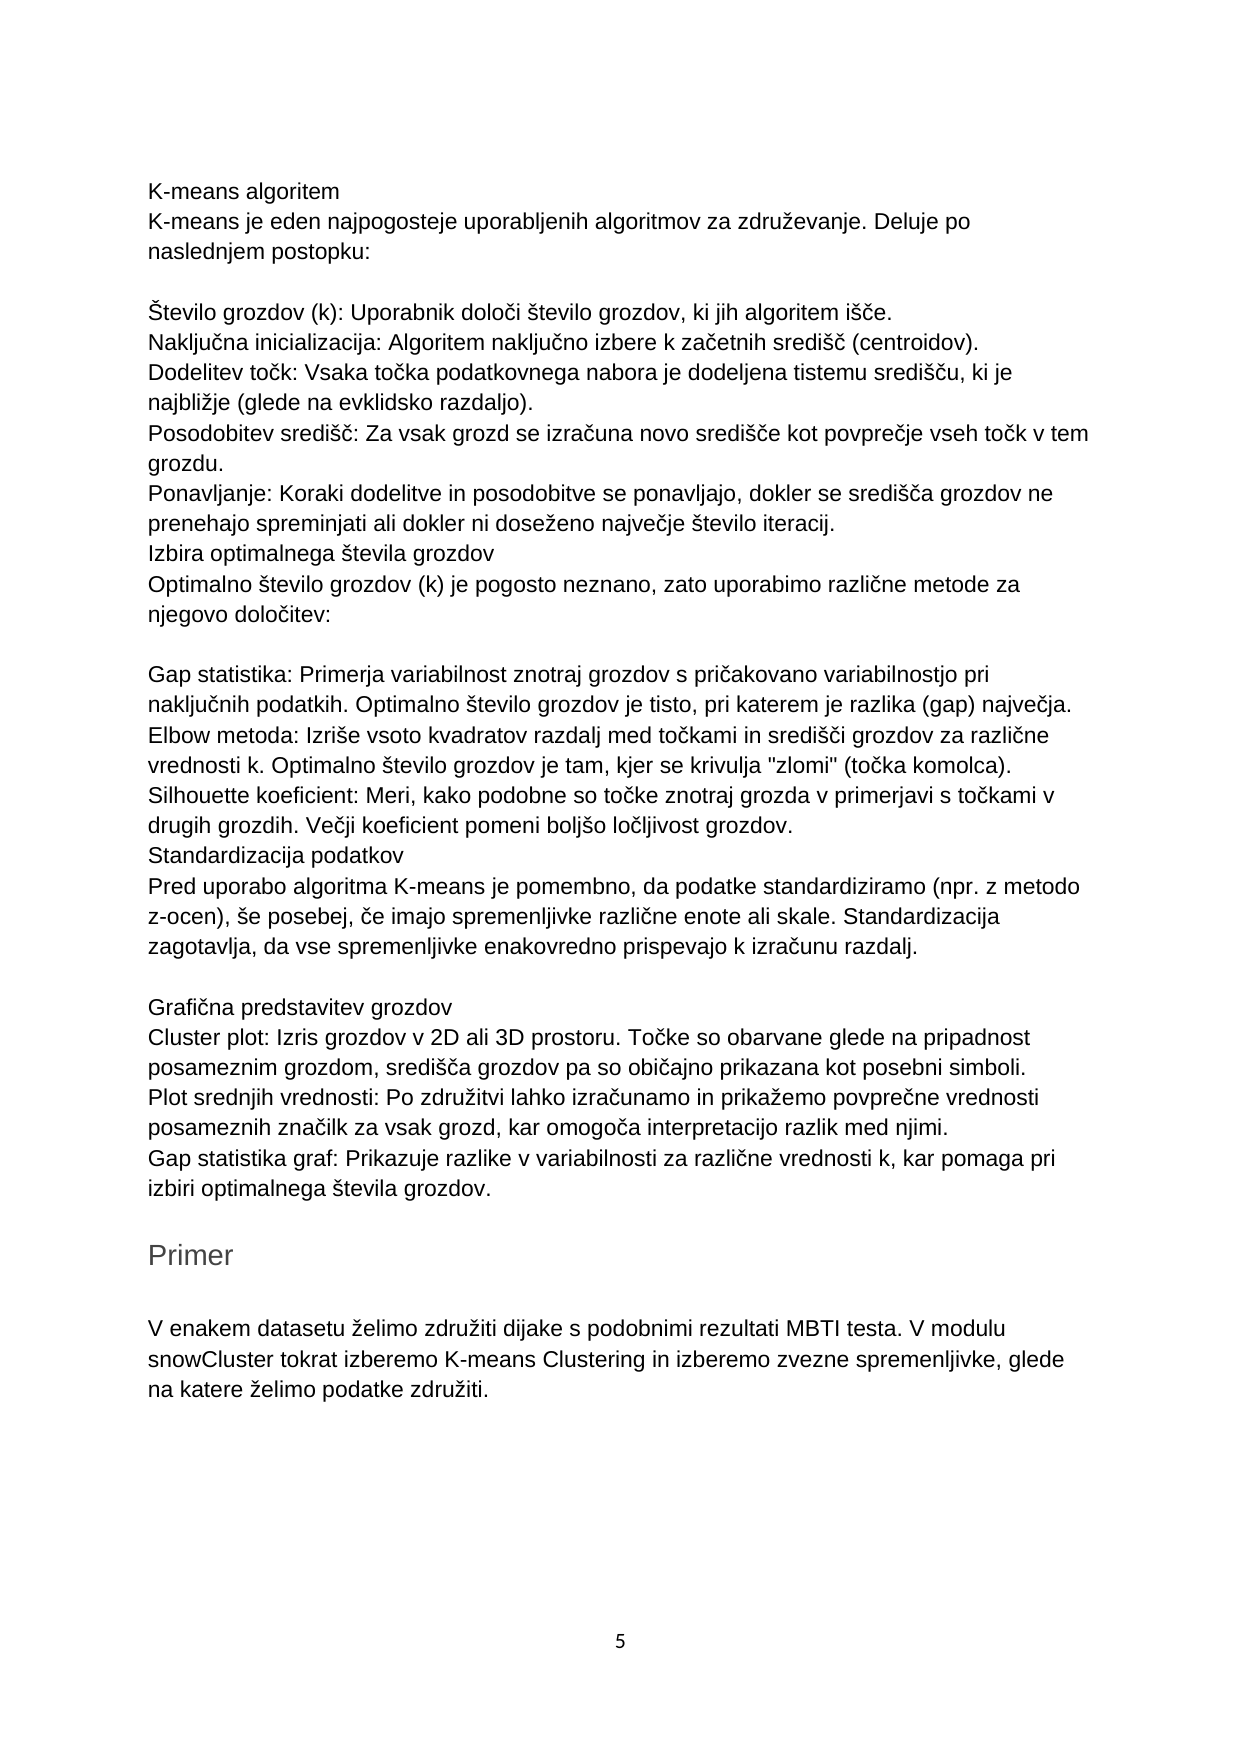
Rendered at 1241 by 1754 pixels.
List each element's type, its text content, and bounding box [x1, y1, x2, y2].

text Plot srednjih vrednosti: Po združitvi lahko izračunamo in prikažemo povprečne vrednosti posameznih značilk za vsak grozd, kar omogoča interpretacijo razlik med njimi. [148, 1084, 1093, 1141]
text Grafična predstavitev grozdov [148, 993, 1093, 1020]
text Število grozdov (k): Uporabnik določi število grozdov, ki jih algoritem išče. [148, 299, 1093, 325]
text K-means algoritem [148, 178, 1093, 204]
text Silhouette koeficient: Meri, kako podobne so točke znotraj grozda v primerjavi s točkami v drugih grozdih. Večji koeficient pomeni boljšo ločljivost grozdov. [148, 782, 1093, 838]
text Naključna inicializacija: Algoritem naključno izbere k začetnih središč (centroidov). [148, 329, 1093, 355]
text Posodobitev središč: Za vsak grozd se izračuna novo središče kot povprečje vseh točk v tem grozdu. [148, 419, 1093, 476]
text Gap statistika graf: Prikazuje razlike v variabilnosti za različne vrednosti k, kar pomaga pri izbiri optimalnega števila grozdov. [148, 1144, 1093, 1201]
text Izbira optimalnega števila grozdov [148, 540, 1093, 567]
text Gap statistika: Primerja variabilnost znotraj grozdov s pričakovano variabilnostjo pri naključnih podatkih. Optimalno število grozdov je tisto, pri katerem je razlika (gap) največja. [148, 661, 1093, 718]
text Optimalno število grozdov (k) je pogosto neznano, zato uporabimo različne metode za njegovo določitev: [148, 571, 1093, 627]
text Ponavljanje: Koraki dodelitve in posodobitve se ponavljajo, dokler se središča grozdov ne prenehajo spreminjati ali dokler ni doseženo največje število iteracij. [148, 480, 1093, 536]
text Dodelitev točk: Vsaka točka podatkovnega nabora je dodeljena tistemu središču, ki je najbližje (glede na evklidsko razdaljo). [148, 359, 1093, 416]
text Standardizacija podatkov [148, 842, 1093, 869]
text V enakem datasetu želimo združiti dijake s podobnimi rezultati MBTI testa. V modulu snowCluster tokrat izberemo K-means Clustering in izberemo zvezne spremenljivke, glede na katere želimo podatke združiti. [148, 1315, 1093, 1402]
text Cluster plot: Izris grozdov v 2D ali 3D prostoru. Točke so obarvane glede na pripadnost posameznim grozdom, središča grozdov pa so običajno prikazana kot posebni simboli. [148, 1024, 1093, 1080]
subtitle Primer [148, 1238, 1093, 1272]
text Elbow metoda: Izriše vsoto kvadratov razdalj med točkami in središči grozdov za različne vrednosti k. Optimalno število grozdov je tam, kjer se krivulja "zlomi" (točka komolca). [148, 722, 1093, 778]
text Pred uporabo algoritma K-means je pomembno, da podatke standardiziramo (npr. z metodo z-ocen), še posebej, če imajo spremenljivke različne enote ali skale. Standardizacija zagotavlja, da vse spremenljivke enakovredno prispevajo k izračunu razdalj. [148, 873, 1093, 959]
text K-means je eden najpogosteje uporabljenih algoritmov za združevanje. Deluje po naslednjem postopku: [148, 208, 1093, 264]
